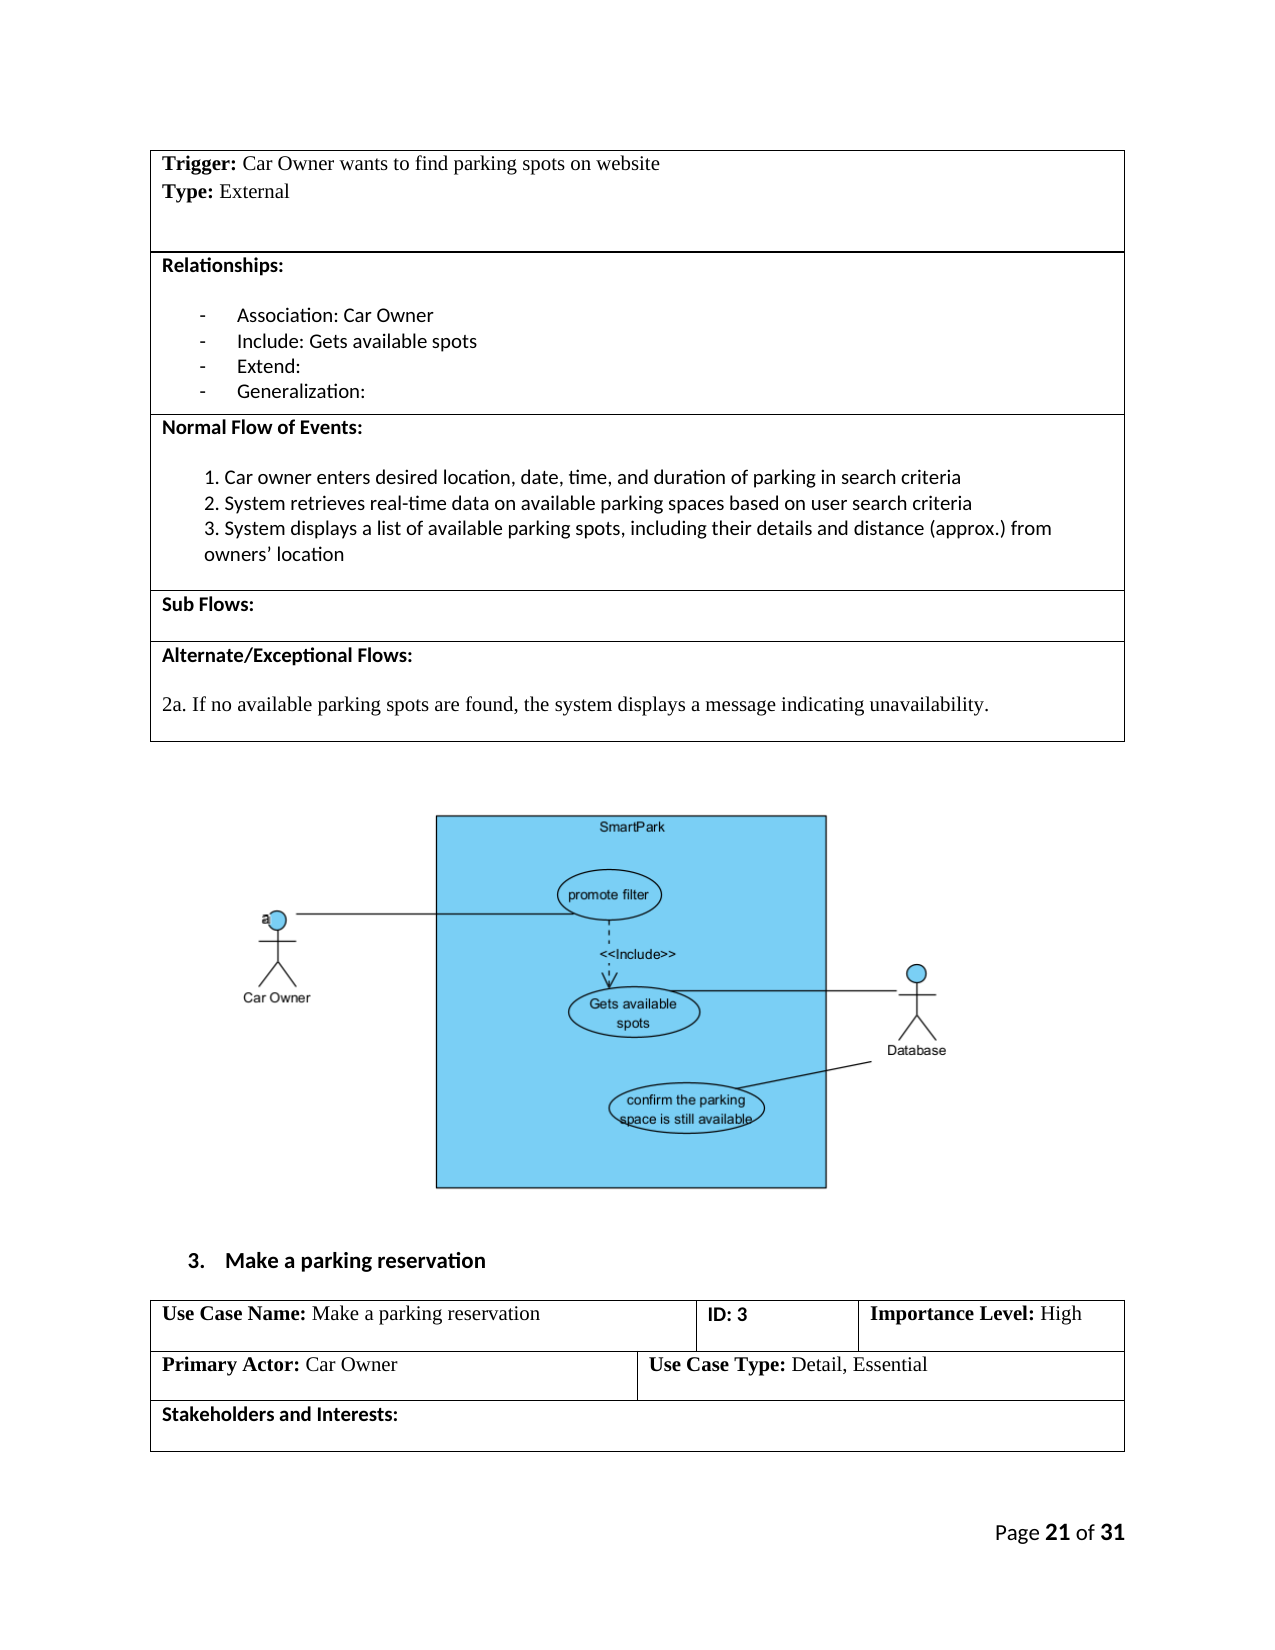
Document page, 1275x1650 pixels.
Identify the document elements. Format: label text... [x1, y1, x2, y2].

picture [225, 773, 976, 1243]
list Make a parking reservation [187, 1247, 1125, 1275]
table_header Importance Level: High [859, 1301, 1124, 1351]
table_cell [151, 1401, 1124, 1451]
table_cell Trigger: Car Owner wants to find parking spots on website Type: External [151, 151, 1124, 251]
table_cell Normal Flow of Events: 1. Car owner enters desired location, date, time, and duration of parking in search criteria 2. System retrieves real-time data on available parking spaces based on user search criteria 3. System displays a list of available parking spots, including their details and distance (approx.) from owners’ location [151, 415, 1124, 590]
table_cell Primary Actor: Car Owner [151, 1352, 637, 1400]
table_cell Use Case Type: Detail, Essential [638, 1352, 1124, 1400]
table_cell Relationships: Association: Car Owner Include: Gets available spots Extend: Generalization: [151, 253, 1124, 413]
table_header ID: 3 [697, 1301, 858, 1351]
table_header Use Case Name: Make a parking reservation [151, 1301, 696, 1351]
table_cell Sub Flows: [151, 591, 1124, 641]
table_cell Alternate/Exceptional Flows: 2a. If no available parking spots are found, the system displays a message indicating unavailability. [151, 642, 1124, 741]
